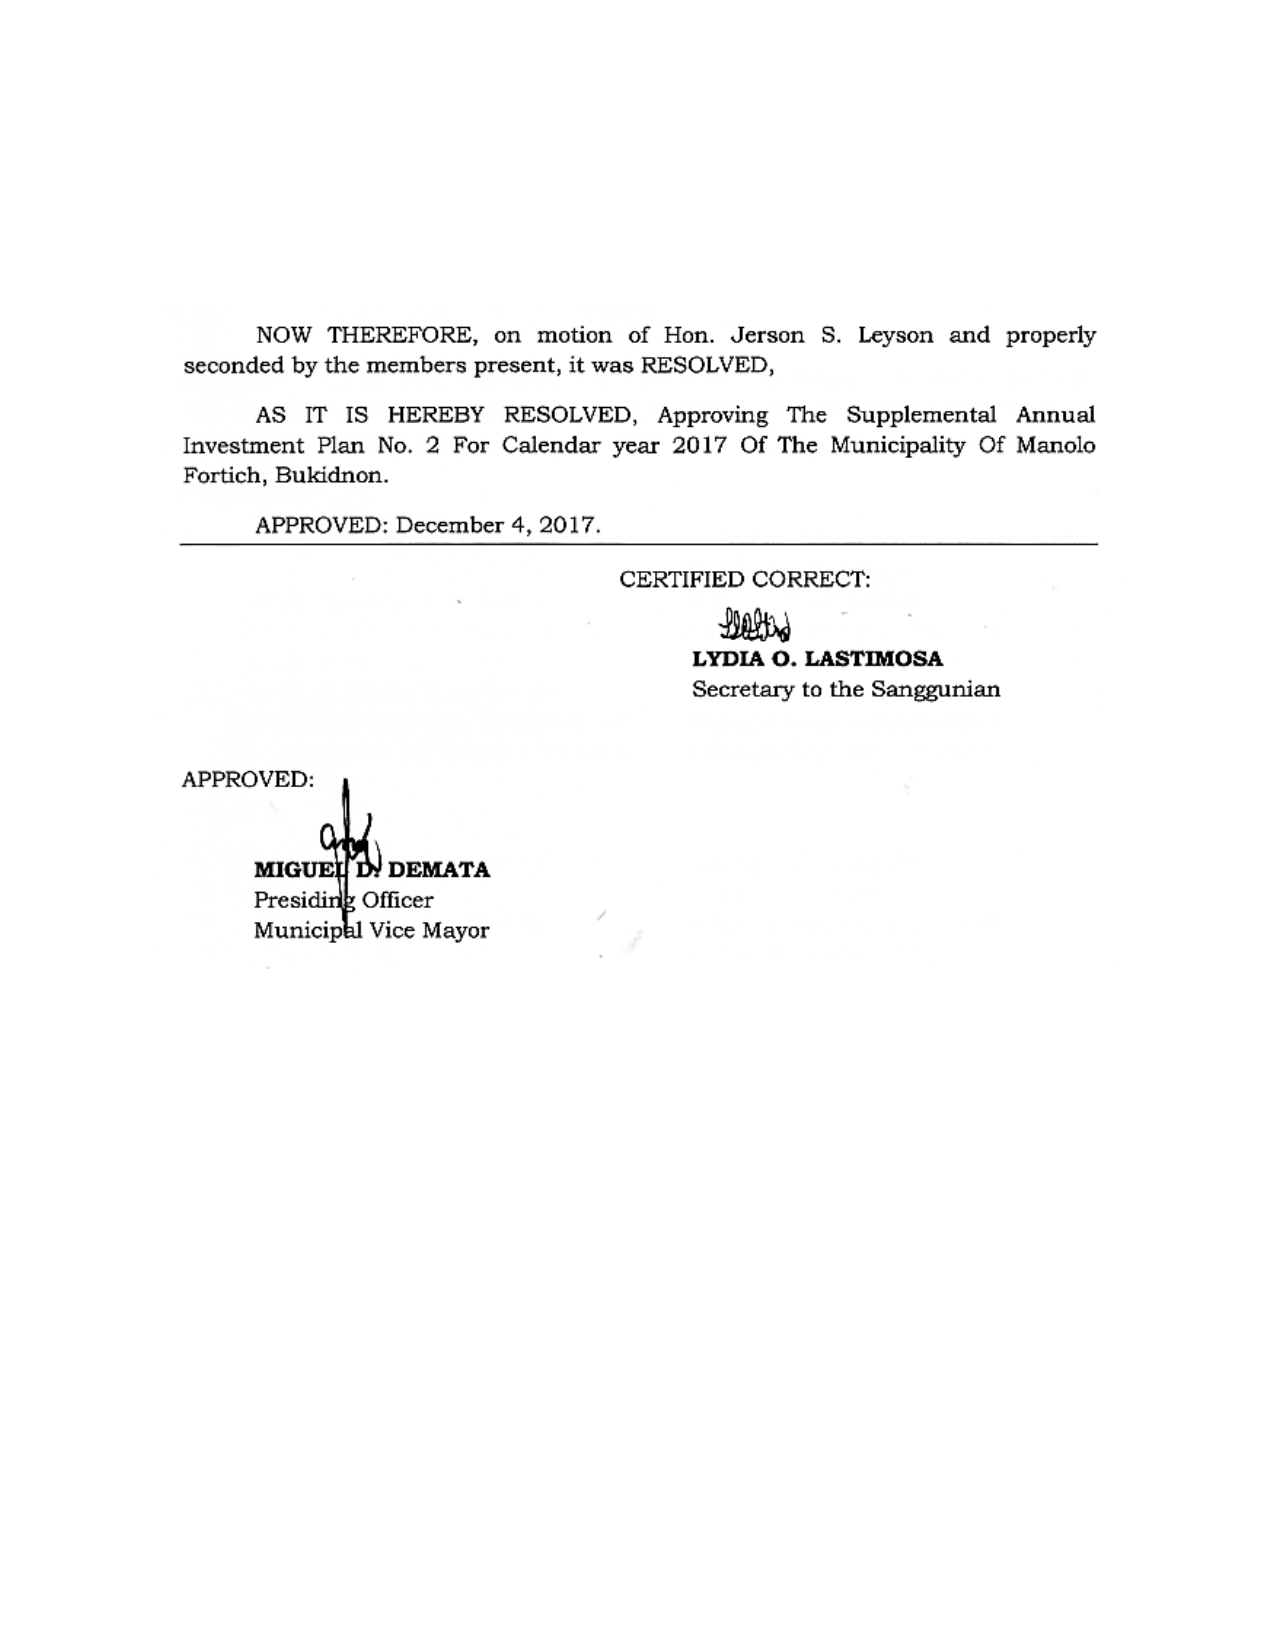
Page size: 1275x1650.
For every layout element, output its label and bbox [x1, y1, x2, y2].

picture [150, 308, 1126, 972]
